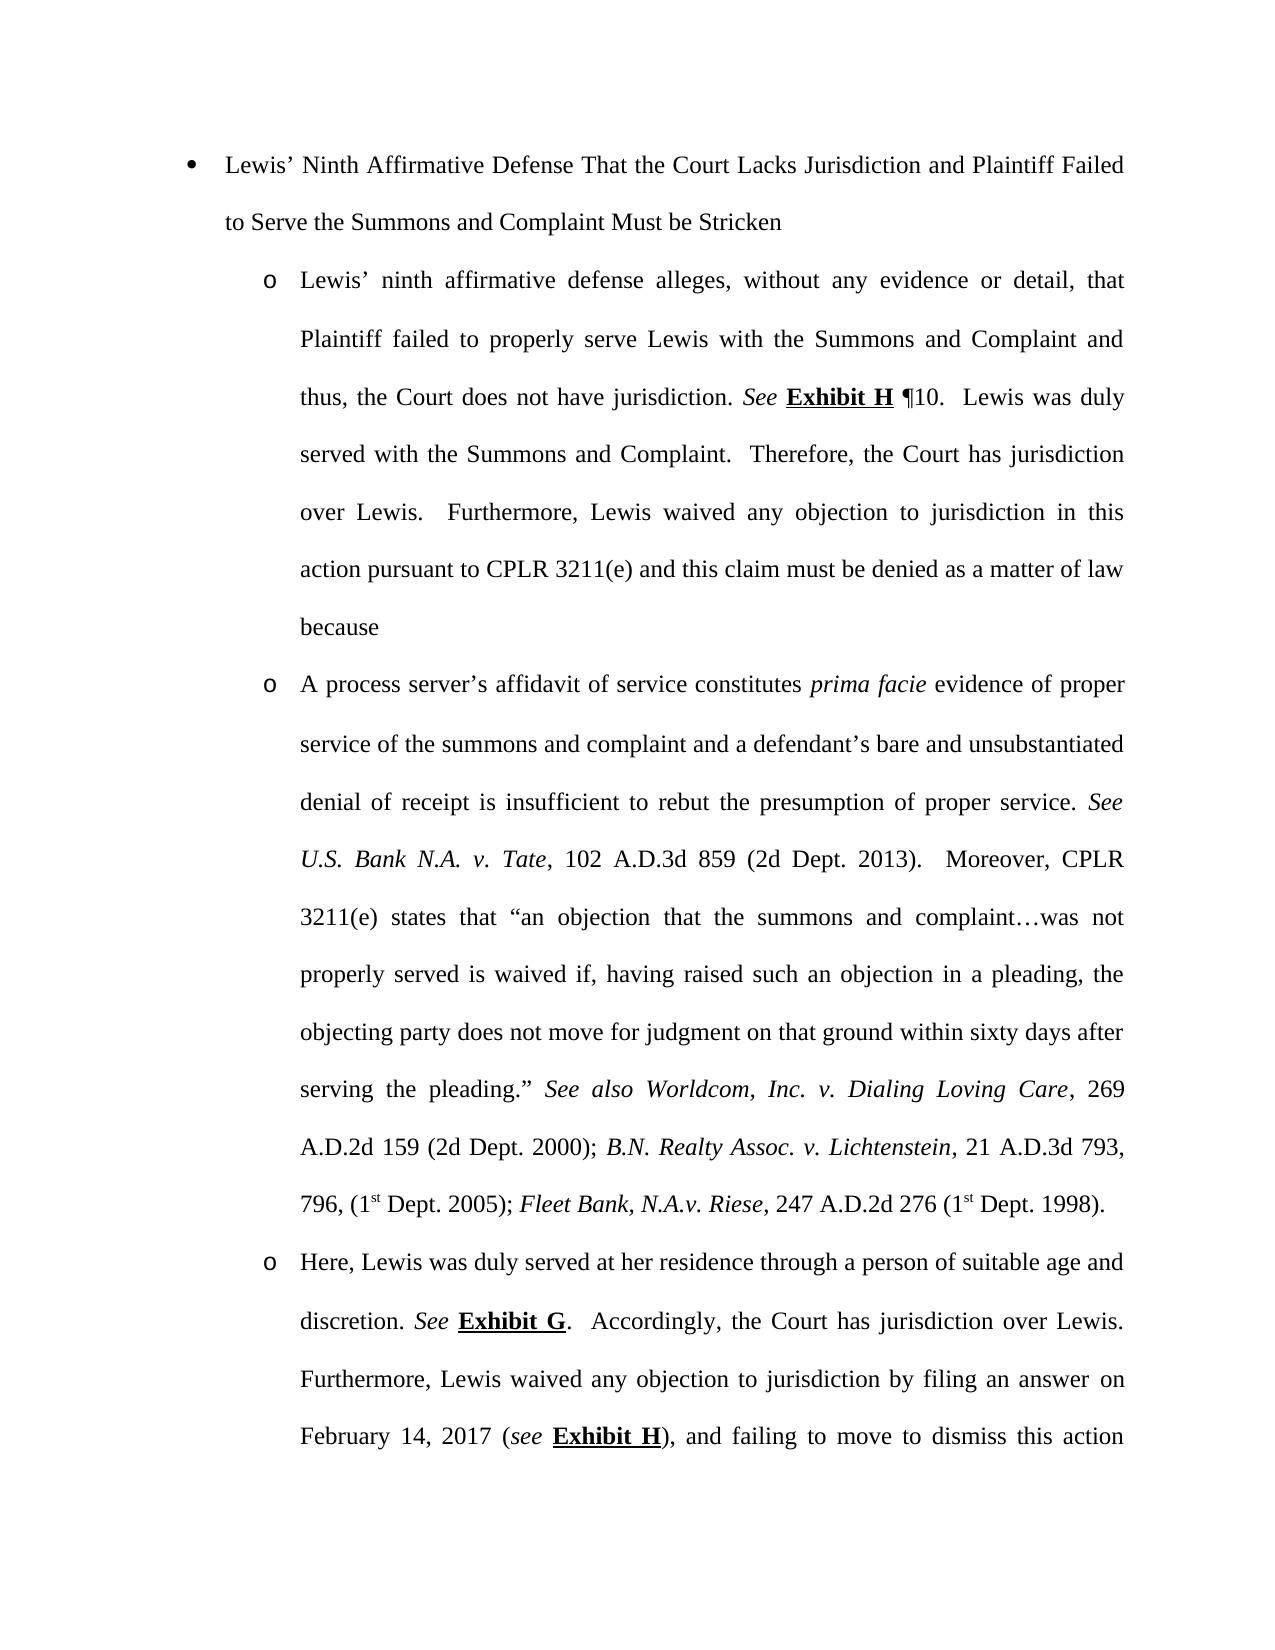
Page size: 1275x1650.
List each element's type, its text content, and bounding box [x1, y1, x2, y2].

list Lewis’ ninth affirmative defense alleges, without any evidence or detail, that Plaintiff failed to properly serve Lewis with the Summons and Complaint and thus, the Court does not have jurisdiction. See Exhibit H ¶10. Lewis was duly served with the Summons and Complaint. Therefore, the Court has jurisdiction over Lewis. Furthermore, Lewis waived any objection to jurisdiction in this action pursuant to CPLR 3211(e) and this claim must be denied as a matter of law because [262, 265, 1125, 641]
list Lewis’ Ninth Affirmative Defense That the Court Lacks Jurisdiction and Plaintiff Failed to Serve the Summons and Complaint Must be Stricken [187, 150, 1125, 236]
list A process server’s affidavit of service constitutes prima facie evidence of proper service of the summons and complaint and a defendant’s bare and unsubstantiated denial of receipt is insufficient to rebut the presumption of proper service. See U.S. Bank N.A. v. Tate, 102 A.D.3d 859 (2d Dept. 2013). Moreover, CPLR 3211(e) states that “an objection that the summons and complaint…was not properly served is waived if, having raised such an objection in a pleading, the objecting party does not move for judgment on that ground within sixty days after serving the pleading.” See also Worldcom, Inc. v. Dialing Loving Care, 269 A.D.2d 159 (2d Dept. 2000); B.N. Realty Assoc. v. Lichtenstein, 21 A.D.3d 793, 796, (1st Dept. 2005); Fleet Bank, N.A.v. Riese, 247 A.D.2d 276 (1st Dept. 1998). [262, 669, 1125, 1218]
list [262, 1247, 1125, 1450]
